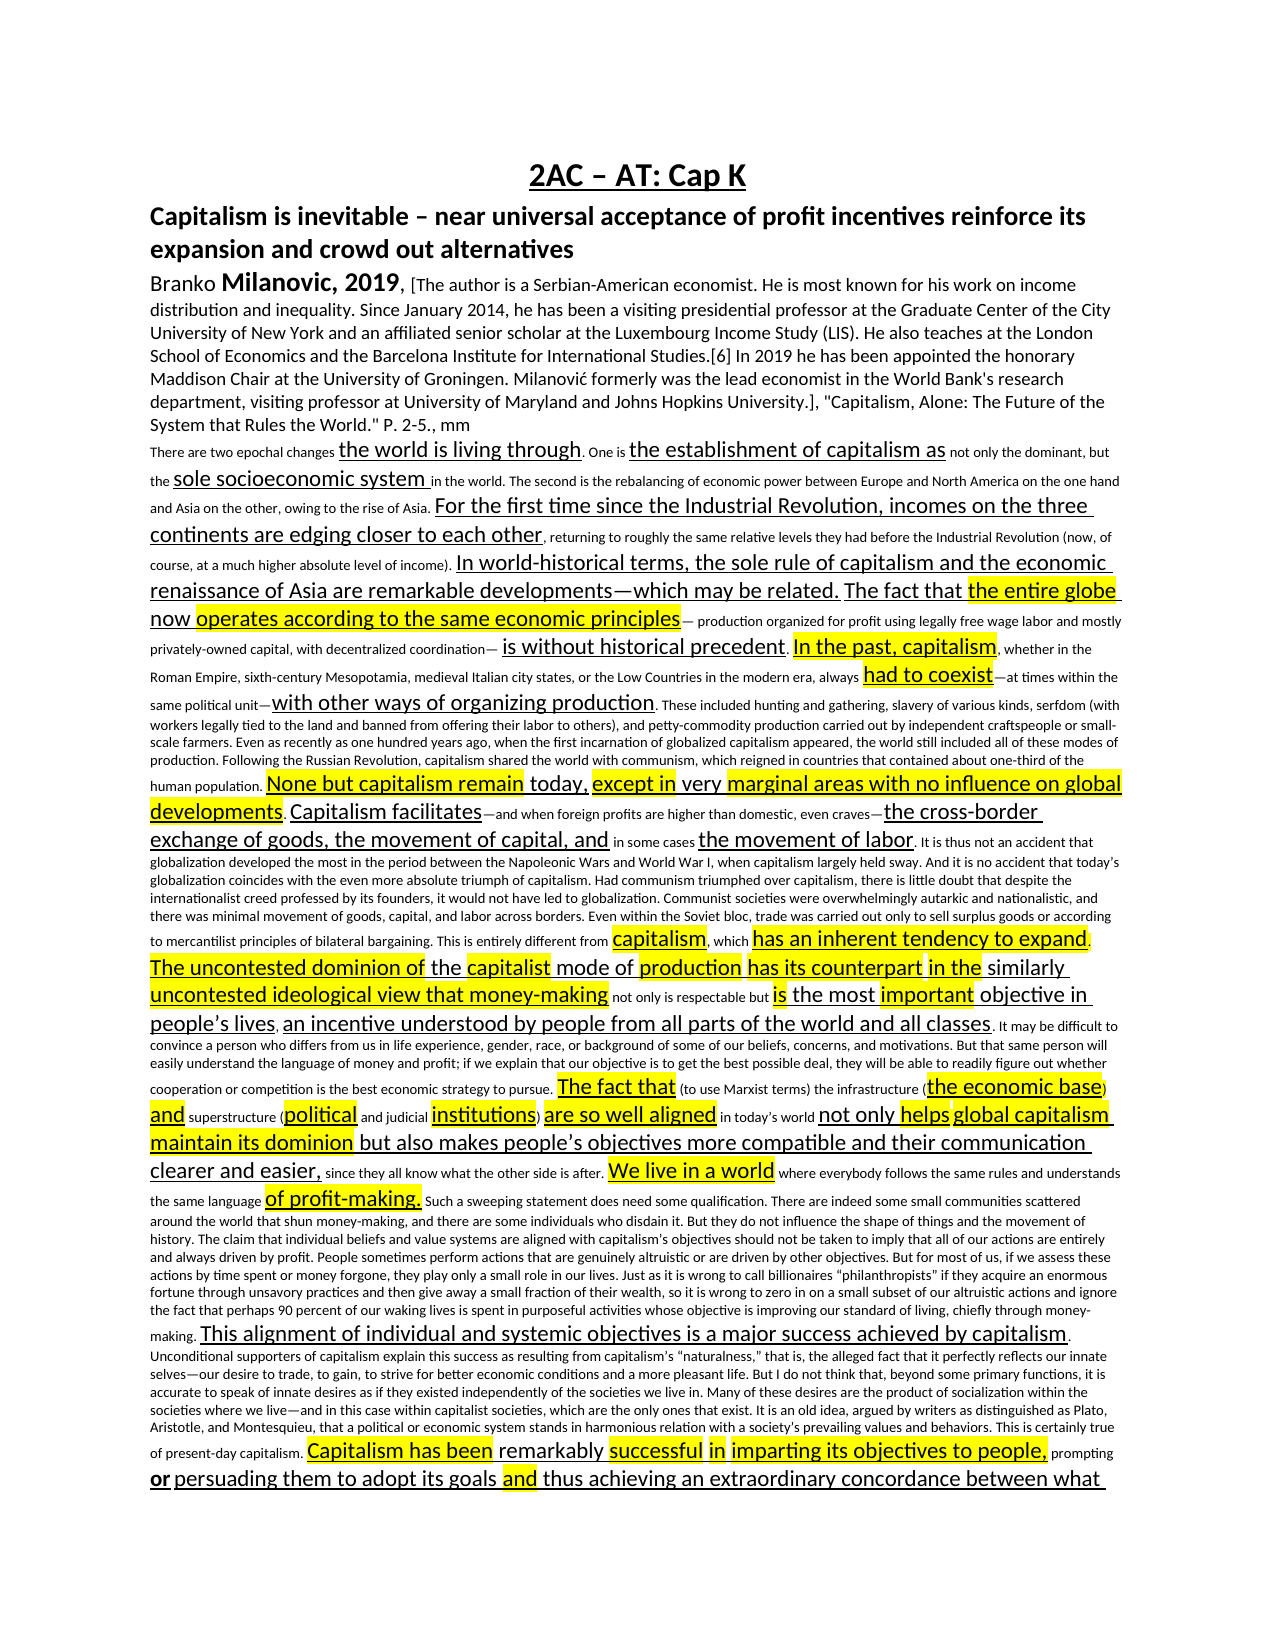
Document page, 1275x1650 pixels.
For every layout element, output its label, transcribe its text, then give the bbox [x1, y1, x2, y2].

text Capitalism is inevitable – near universal acceptance of profit incentives reinforce its expansion and crowd out alternatives [150, 199, 1125, 265]
text 2AC – AT: Cap K [150, 154, 1125, 195]
text Branko Milanovic, 2019, [The author is a Serbian-American economist. He is most known for his work on income distribution and inequality. Since January 2014, he has been a visiting presidential professor at the Graduate Center of the City University of New York and an affiliated senior scholar at the Luxembourg Income Study (LIS). He also teaches at the London School of Economics and the Barcelona Institute for International Studies.[6] In 2019 he has been appointed the honorary Maddison Chair at the University of Groningen. Milanović formerly was the lead economist in the World Bank's research department, visiting professor at University of Maryland and Johns Hopkins University.], "Capitalism, Alone: The Future of the System that Rules the World." P. 2-5., mm [150, 265, 1125, 436]
